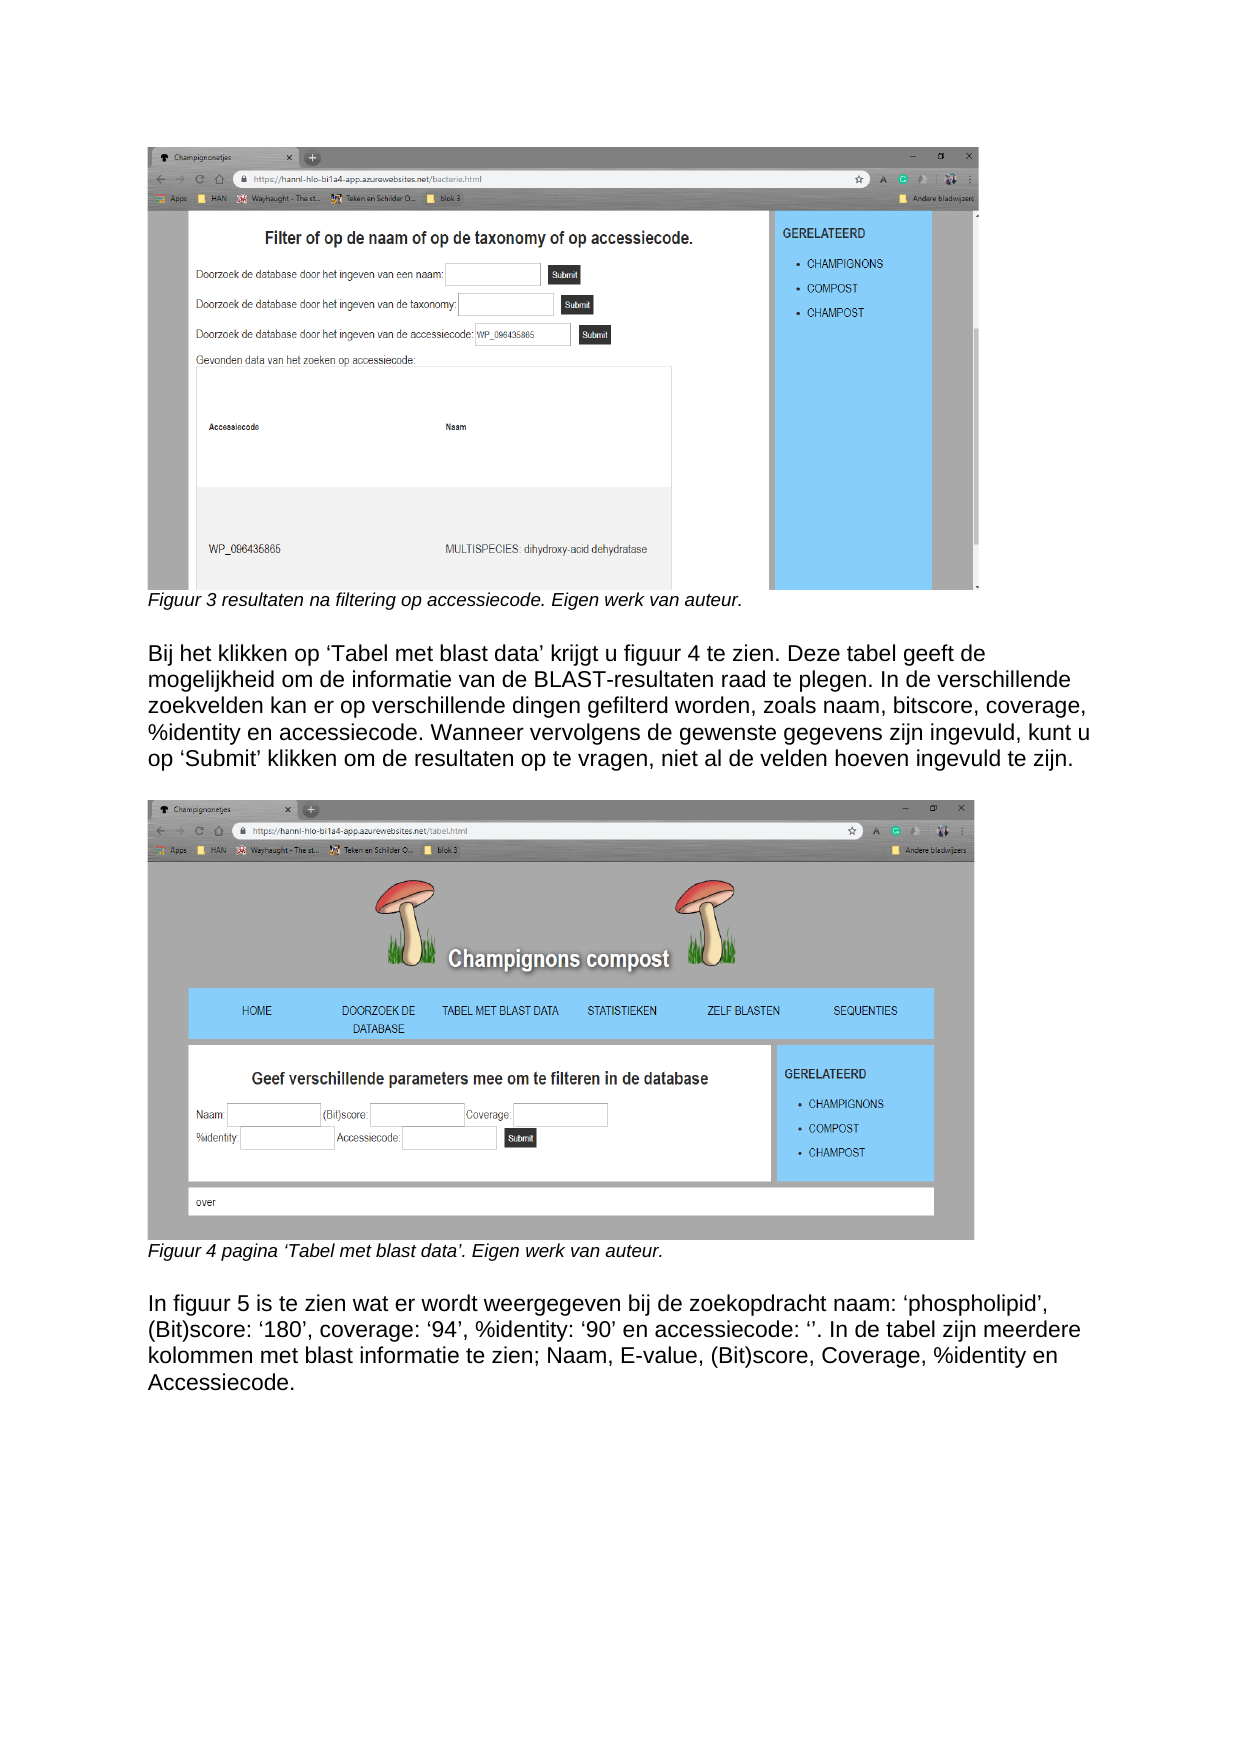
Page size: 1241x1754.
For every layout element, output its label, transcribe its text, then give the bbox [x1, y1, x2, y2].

text Figuur 3 resultaten na filtering op accessiecode. Eigen werk van auteur. [148, 589, 1093, 611]
text Figuur 4 pagina ‘Tabel met blast data’. Eigen werk van auteur. [148, 1239, 1093, 1261]
text In figuur 5 is te zien wat er wordt weergegeven bij de zoekopdracht naam: ‘phospholipid’, (Bit)score: ‘180’, coverage: ‘94’, %identity: ‘90’ en accessiecode: ‘’. In de tabel zijn meerdere kolommen met blast informatie te zien; Naam, E-value, (Bit)score, Coverage, %identity en Accessiecode. [148, 1290, 1093, 1395]
picture [147, 147, 979, 590]
picture [147, 800, 975, 1240]
text Bij het klikken op ‘Tabel met blast data’ krijgt u figuur 4 te zien. Deze tabel geeft de mogelijkheid om de informatie van de BLAST-resultaten raad te plegen. In de verschillende zoekvelden kan er op verschillende dingen gefilterd worden, zoals naam, bitscore, coverage, %identity en accessiecode. Wanneer vervolgens de gewenste gegevens zijn ingevuld, kunt u op ‘Submit’ klikken om de resultaten op te vragen, niet al de velden hoeven ingevuld te zijn. [148, 639, 1093, 771]
